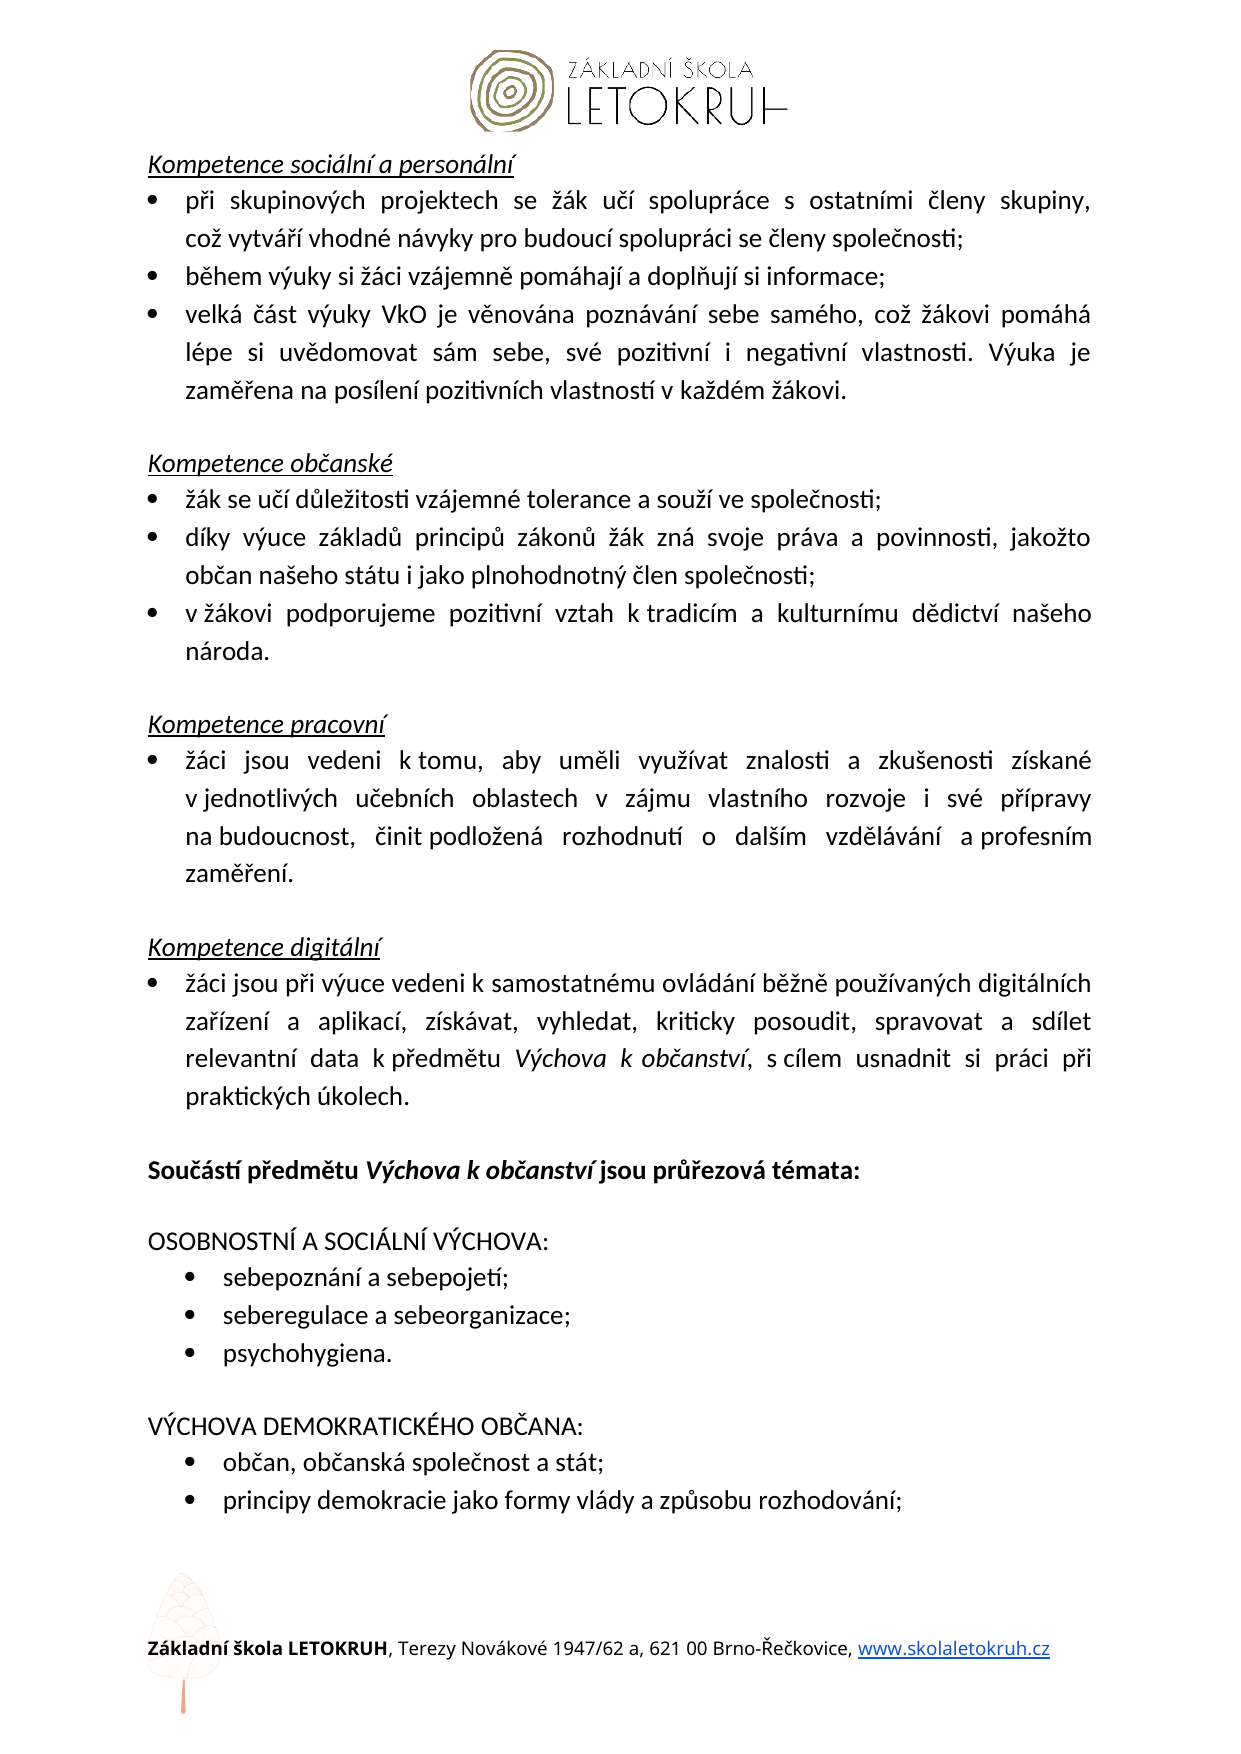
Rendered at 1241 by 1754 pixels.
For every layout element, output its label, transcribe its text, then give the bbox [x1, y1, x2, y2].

list žák se učí důležitosti vzájemné tolerance a souží ve společnosti; [148, 482, 1092, 515]
picture [468, 50, 787, 131]
picture [147, 1573, 221, 1714]
list během výuky si žáci vzájemně pomáhají a doplňují si informace; [148, 259, 1092, 292]
text VÝCHOVA DEMOKRATICKÉHO OBČANA: [148, 1409, 1092, 1442]
text Kompetence digitální [148, 930, 1092, 963]
list psychohygiena. [185, 1336, 1092, 1369]
list velká část výuky VkO je věnována poznávání sebe samého, což žákovi pomáhá lépe si uvědomovat sám sebe, své pozitivní i negativní vlastnosti. Výuka je zaměřena na posílení pozitivních vlastností v každém žákovi. [148, 297, 1092, 406]
list při skupinových projektech se žák učí spolupráce s ostatními členy skupiny, což vytváří vhodné návyky pro budoucí spolupráci se členy společnosti; [148, 183, 1092, 254]
list díky výuce základů principů zákonů žák zná svoje práva a povinnosti, jakožto občan našeho státu i jako plnohodnotný člen společnosti; [148, 520, 1092, 591]
list principy demokracie jako formy vlády a způsobu rozhodování; [185, 1483, 1092, 1516]
text Kompetence občanské [148, 446, 1092, 479]
list v žákovi podporujeme pozitivní vztah k tradicím a kulturnímu dědictví našeho národa. [148, 596, 1092, 667]
text OSOBNOSTNÍ A SOCIÁLNÍ VÝCHOVA: [148, 1224, 1092, 1257]
list sebepoznání a sebepojetí; [185, 1260, 1092, 1293]
list občan, občanská společnost a stát; [185, 1445, 1092, 1478]
list seberegulace a sebeorganizace; [185, 1298, 1092, 1331]
text Součástí předmětu Výchova k občanství jsou průřezová témata: [148, 1153, 1092, 1186]
list žáci jsou při výuce vedeni k samostatnému ovládání běžně používaných digitálních zařízení a aplikací, získávat, vyhledat, kriticky posoudit, spravovat a sdílet relevantní data k předmětu Výchova k občanství, s cílem usnadnit si práci při praktických úkolech. [148, 966, 1092, 1113]
text Kompetence sociální a personální [148, 148, 1092, 181]
text Kompetence pracovní [148, 707, 1092, 740]
list žáci jsou vedeni k tomu, aby uměli využívat znalosti a zkušenosti získané v jednotlivých učebních oblastech v zájmu vlastního rozvoje i své přípravy na budoucnost, činit podložená rozhodnutí o dalším vzdělávání a profesním zaměření. [148, 743, 1092, 890]
